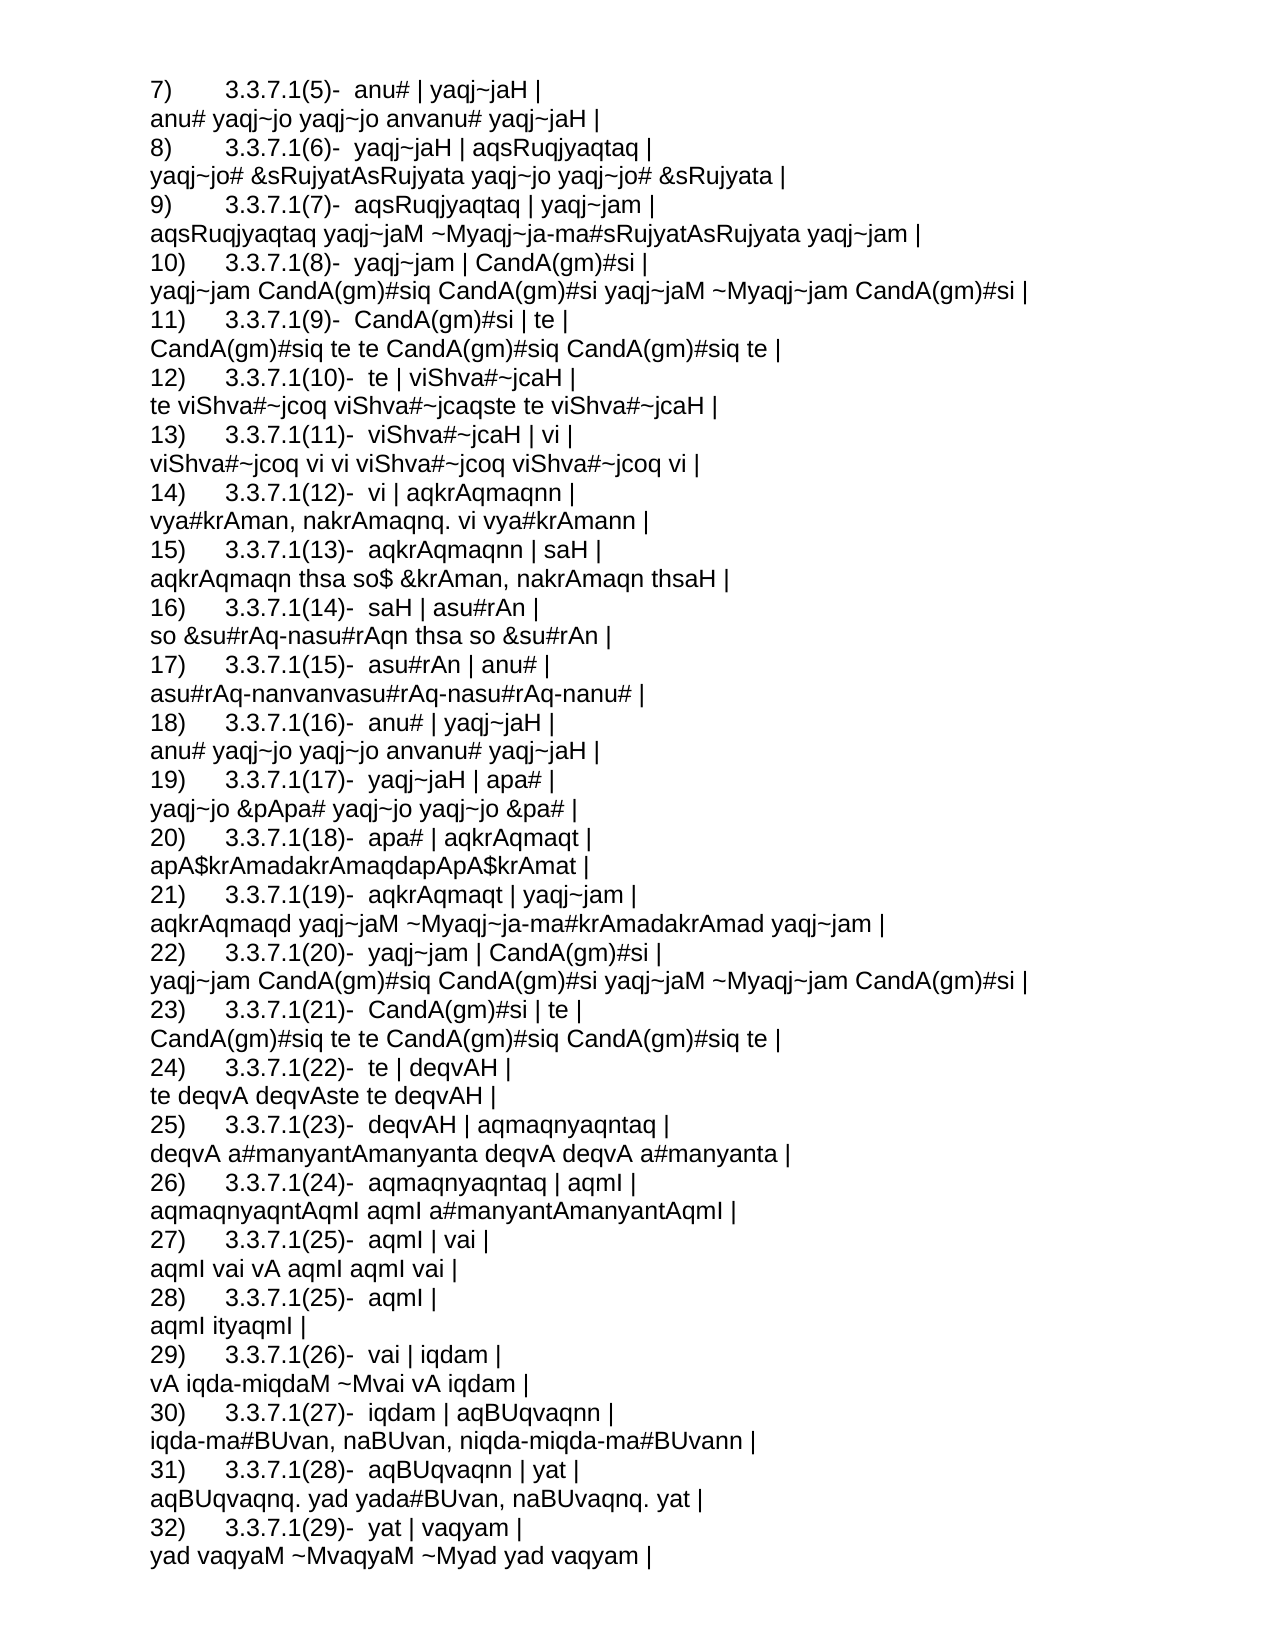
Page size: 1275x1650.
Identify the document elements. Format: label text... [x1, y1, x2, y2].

text yaqj~jam CandA(gm)#siq CandA(gm)#si yaqj~jaM ~Myaqj~jam CandA(gm)#si | [150, 276, 1200, 305]
text 22) 3.3.7.1(20)- yaqj~jam | CandA(gm)#si | [150, 937, 1200, 966]
text 29) 3.3.7.1(26)- vai | iqdam | [150, 1340, 1200, 1369]
text 15) 3.3.7.1(13)- aqkrAqmaqnn | saH | [150, 535, 1200, 564]
text yad vaqyaM ~MvaqyaM ~Myad yad vaqyam | [150, 1541, 1200, 1570]
text apA$krAmadakrAmaqdapApA$krAmat | [150, 851, 1200, 880]
text aqmI vai vA aqmI aqmI vai | [150, 1254, 1200, 1282]
text 21) 3.3.7.1(19)- aqkrAqmaqt | yaqj~jam | [150, 880, 1200, 909]
text 14) 3.3.7.1(12)- vi | aqkrAqmaqnn | [150, 477, 1200, 506]
text anu# yaqj~jo yaqj~jo anvanu# yaqj~jaH | [150, 736, 1200, 765]
text 10) 3.3.7.1(8)- yaqj~jam | CandA(gm)#si | [150, 247, 1200, 276]
text 8) 3.3.7.1(6)- yaqj~jaH | aqsRuqjyaqtaq | [150, 132, 1200, 161]
text aqkrAqmaqd yaqj~jaM ~Myaqj~ja-ma#krAmadakrAmad yaqj~jam | [150, 909, 1200, 937]
text CandA(gm)#siq te te CandA(gm)#siq CandA(gm)#siq te | [150, 1024, 1200, 1052]
text aqmaqnyaqntAqmI aqmI a#manyantAmanyantAqmI | [150, 1196, 1200, 1225]
text viShva#~jcoq vi vi viShva#~jcoq viShva#~jcoq vi | [150, 449, 1200, 477]
text deqvA a#manyantAmanyanta deqvA deqvA a#manyanta | [150, 1139, 1200, 1167]
text 16) 3.3.7.1(14)- saH | asu#rAn | [150, 592, 1200, 621]
text te viShva#~jcoq viShva#~jcaqste te viShva#~jcaH | [150, 391, 1200, 420]
text 17) 3.3.7.1(15)- asu#rAn | anu# | [150, 650, 1200, 679]
text 20) 3.3.7.1(18)- apa# | aqkrAqmaqt | [150, 822, 1200, 851]
text aqkrAqmaqn thsa so$ &krAman, nakrAmaqn thsaH | [150, 564, 1200, 592]
text te deqvA deqvAste te deqvAH | [150, 1081, 1200, 1110]
text 26) 3.3.7.1(24)- aqmaqnyaqntaq | aqmI | [150, 1167, 1200, 1196]
text 11) 3.3.7.1(9)- CandA(gm)#si | te | [150, 305, 1200, 334]
text 28) 3.3.7.1(25)- aqmI | [150, 1282, 1200, 1311]
text 19) 3.3.7.1(17)- yaqj~jaH | apa# | [150, 765, 1200, 794]
text vya#krAman, nakrAmaqnq. vi vya#krAmann | [150, 506, 1200, 535]
text 27) 3.3.7.1(25)- aqmI | vai | [150, 1225, 1200, 1254]
text 25) 3.3.7.1(23)- deqvAH | aqmaqnyaqntaq | [150, 1110, 1200, 1139]
text yaqj~jo# &sRujyatAsRujyata yaqj~jo yaqj~jo# &sRujyata | [150, 161, 1200, 190]
text 7) 3.3.7.1(5)- anu# | yaqj~jaH | [150, 75, 1200, 104]
text iqda-ma#BUvan, naBUvan, niqda-miqda-ma#BUvann | [150, 1426, 1200, 1455]
text so &su#rAq-nasu#rAqn thsa so &su#rAn | [150, 621, 1200, 650]
text 32) 3.3.7.1(29)- yat | vaqyam | [150, 1512, 1200, 1541]
text 18) 3.3.7.1(16)- anu# | yaqj~jaH | [150, 707, 1200, 736]
text aqmI ityaqmI | [150, 1311, 1200, 1340]
text 9) 3.3.7.1(7)- aqsRuqjyaqtaq | yaqj~jam | [150, 190, 1200, 219]
text 23) 3.3.7.1(21)- CandA(gm)#si | te | [150, 995, 1200, 1024]
text aqBUqvaqnq. yad yada#BUvan, naBUvaqnq. yat | [150, 1484, 1200, 1512]
text anu# yaqj~jo yaqj~jo anvanu# yaqj~jaH | [150, 104, 1200, 132]
text aqsRuqjyaqtaq yaqj~jaM ~Myaqj~ja-ma#sRujyatAsRujyata yaqj~jam | [150, 219, 1200, 247]
text 30) 3.3.7.1(27)- iqdam | aqBUqvaqnn | [150, 1397, 1200, 1426]
text yaqj~jam CandA(gm)#siq CandA(gm)#si yaqj~jaM ~Myaqj~jam CandA(gm)#si | [150, 966, 1200, 995]
text 12) 3.3.7.1(10)- te | viShva#~jcaH | [150, 362, 1200, 391]
text vA iqda-miqdaM ~Mvai vA iqdam | [150, 1369, 1200, 1397]
text 24) 3.3.7.1(22)- te | deqvAH | [150, 1052, 1200, 1081]
text 31) 3.3.7.1(28)- aqBUqvaqnn | yat | [150, 1455, 1200, 1484]
text yaqj~jo &pApa# yaqj~jo yaqj~jo &pa# | [150, 794, 1200, 822]
text 13) 3.3.7.1(11)- viShva#~jcaH | vi | [150, 420, 1200, 449]
text asu#rAq-nanvanvasu#rAq-nasu#rAq-nanu# | [150, 679, 1200, 707]
text CandA(gm)#siq te te CandA(gm)#siq CandA(gm)#siq te | [150, 334, 1200, 362]
